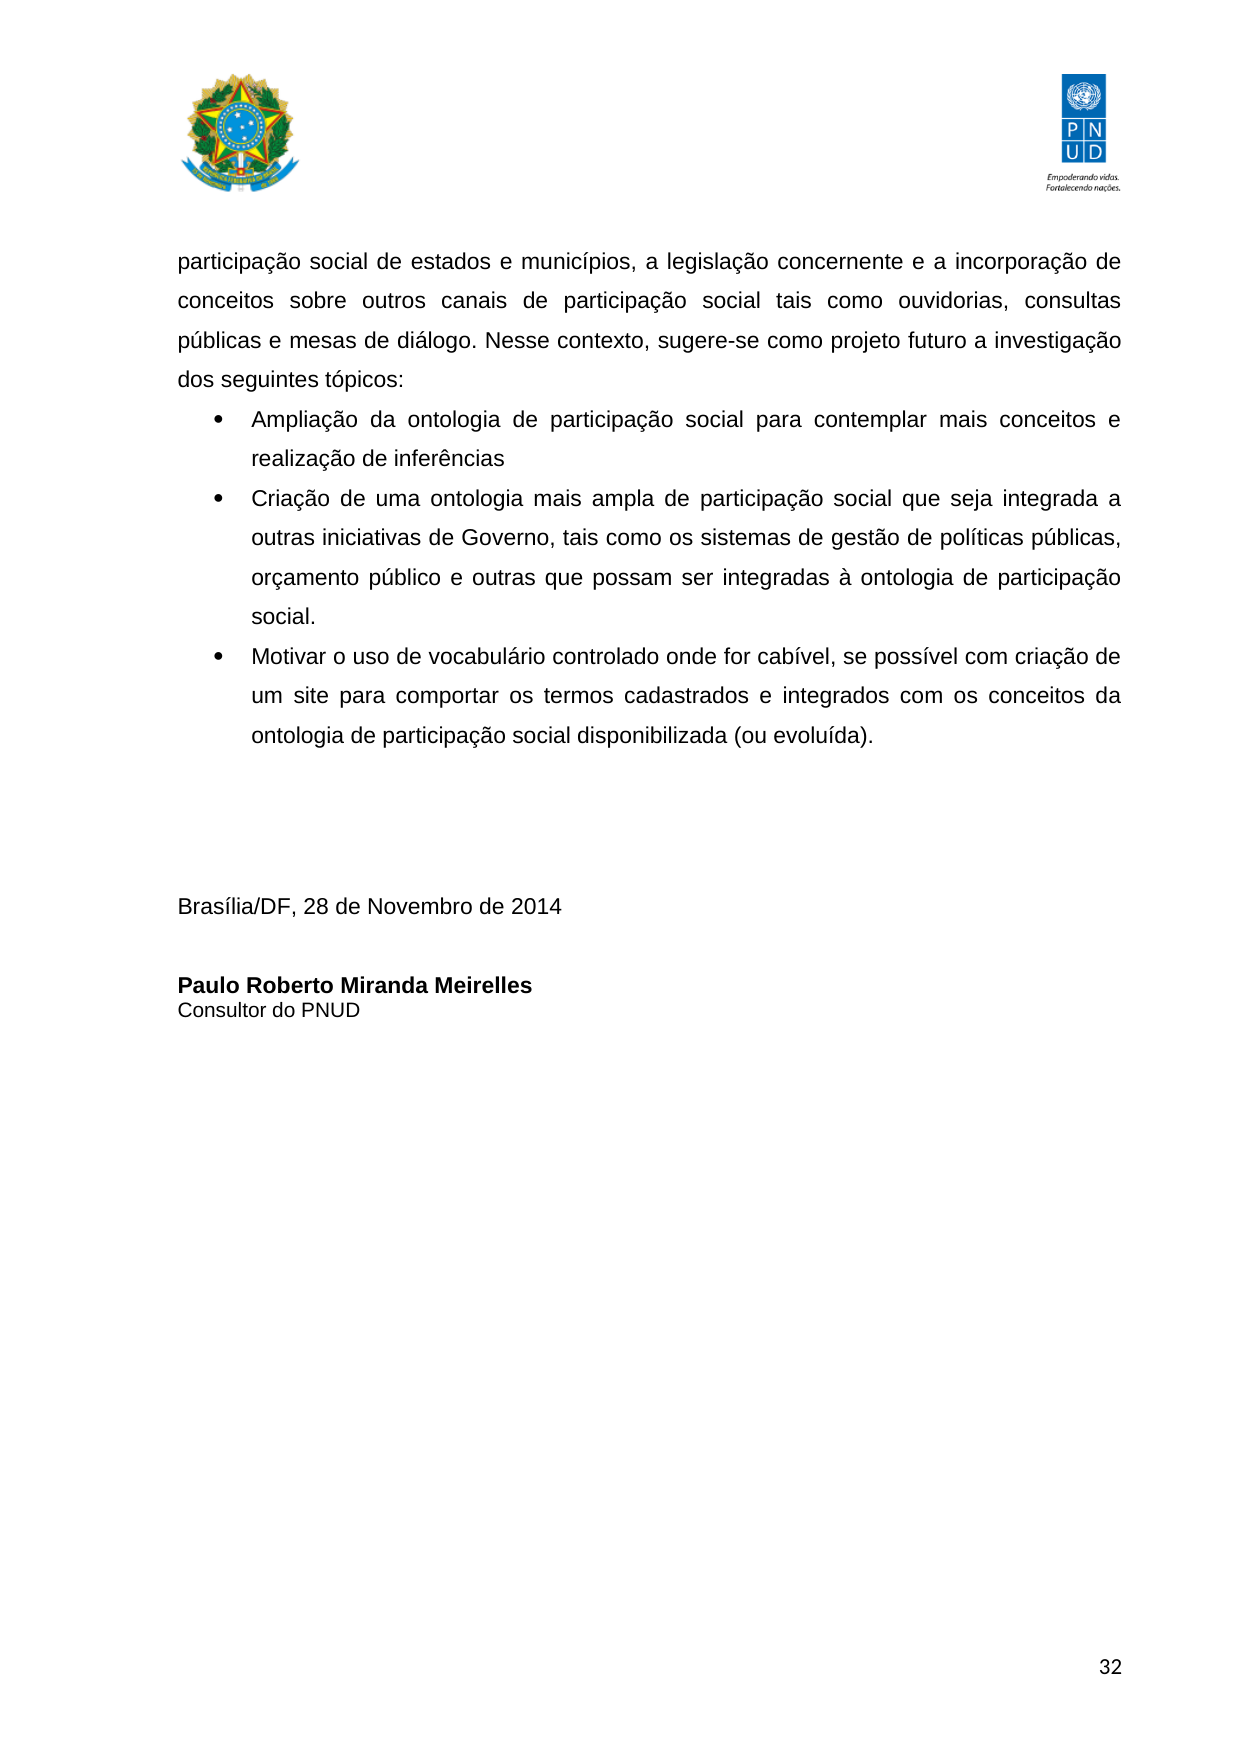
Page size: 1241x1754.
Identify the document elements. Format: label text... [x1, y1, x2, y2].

list Ampliação da ontologia de participação social para contemplar mais conceitos e realização de inferências [214, 406, 1122, 472]
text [177, 248, 1122, 393]
text Paulo Roberto Miranda Meirelles Consultor do PNUD [177, 972, 1122, 1022]
text Brasília/DF, 28 de Novembro de 2014 [177, 893, 1122, 919]
list Criação de uma ontologia mais ampla de participação social que seja integrada a outras iniciativas de Governo, tais como os sistemas de gestão de políticas públicas, orçamento público e outras que possam ser integradas à ontologia de participação social. [214, 485, 1122, 630]
list Motivar o uso de vocabulário controlado onde for cabível, se possível com criação de um site para comportar os termos cadastrados e integrados com os conceitos da ontologia de participação social disponibilizada (ou evoluída). [214, 643, 1122, 748]
